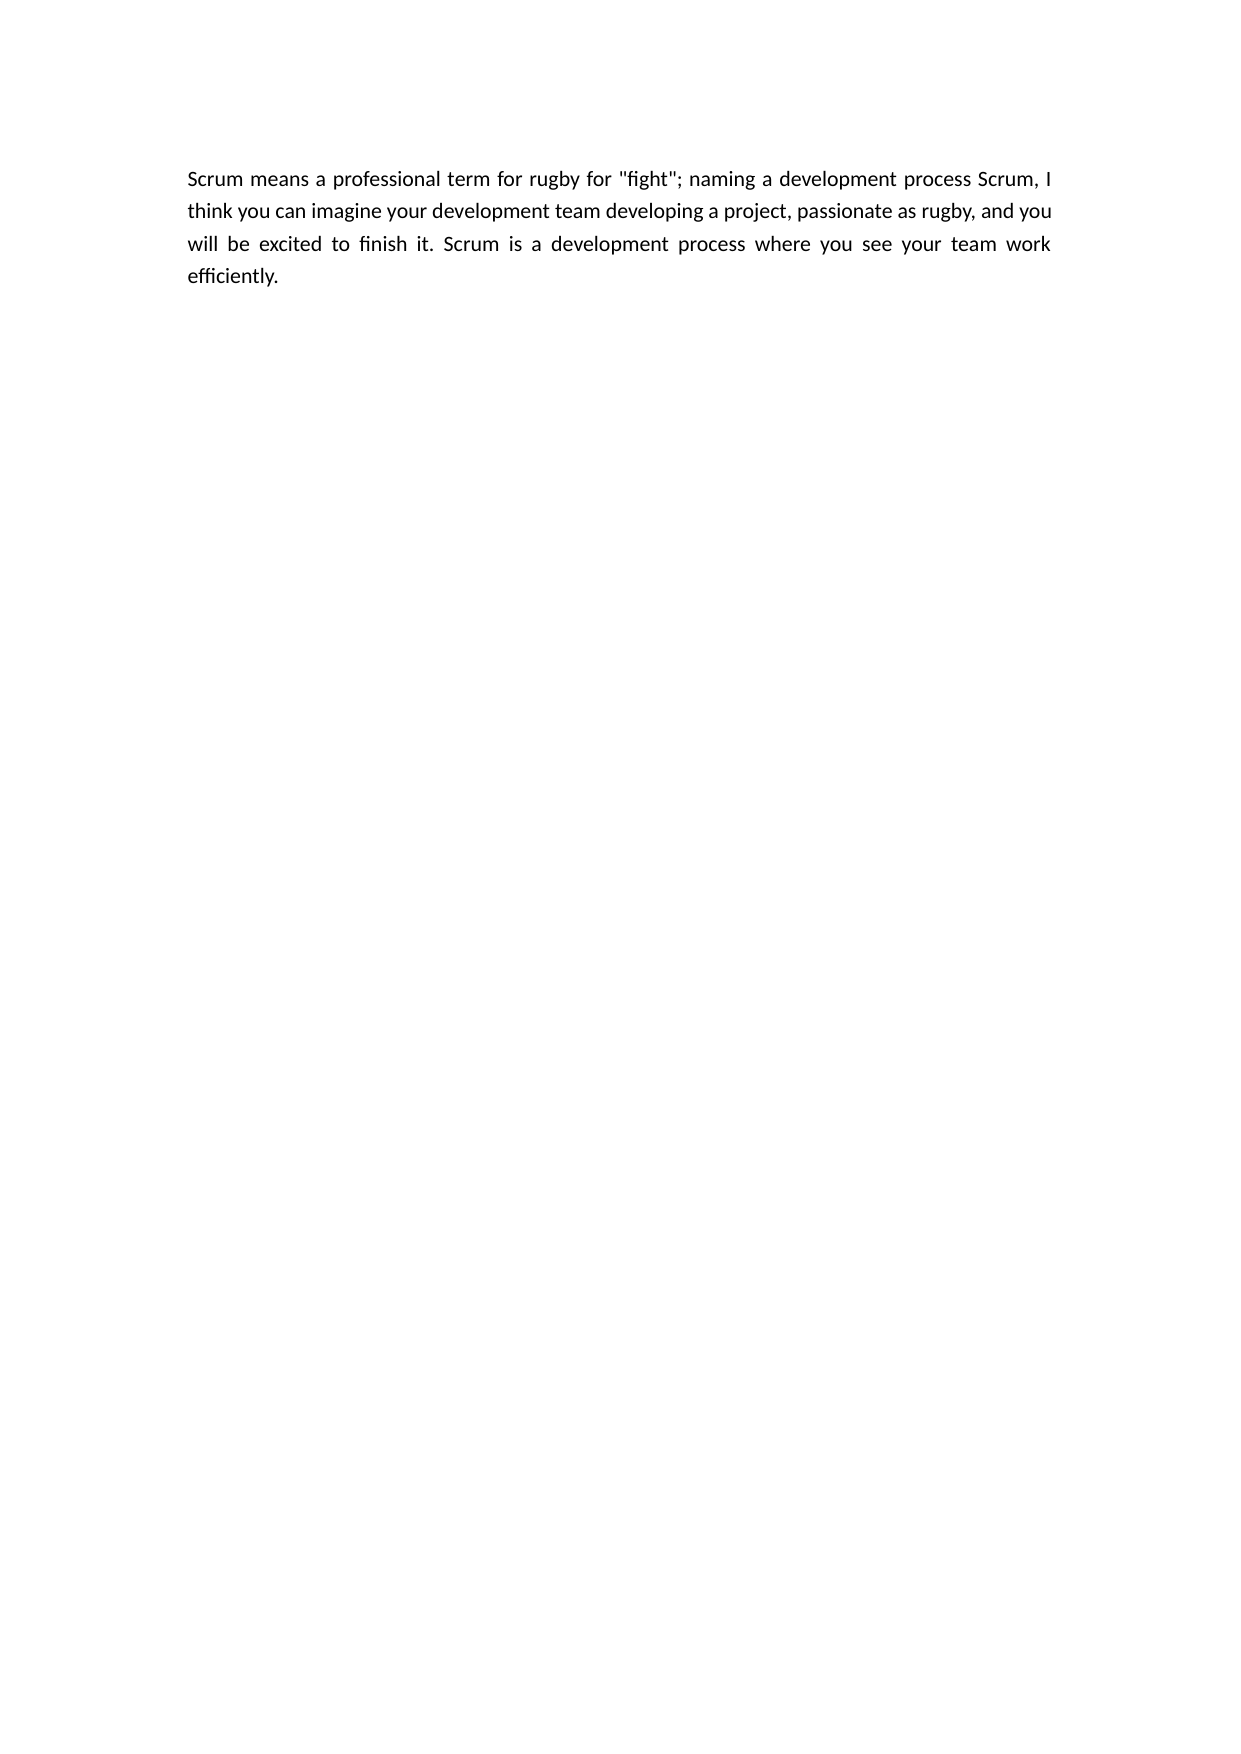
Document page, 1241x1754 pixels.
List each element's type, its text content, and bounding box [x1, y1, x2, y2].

text Scrum means a professional term for rugby for "fight"; naming a development process Scrum, I think you can imagine your development team developing a project, passionate as rugby, and you will be excited to finish it. Scrum is a development process where you see your team work efficiently. [187, 162, 1053, 292]
